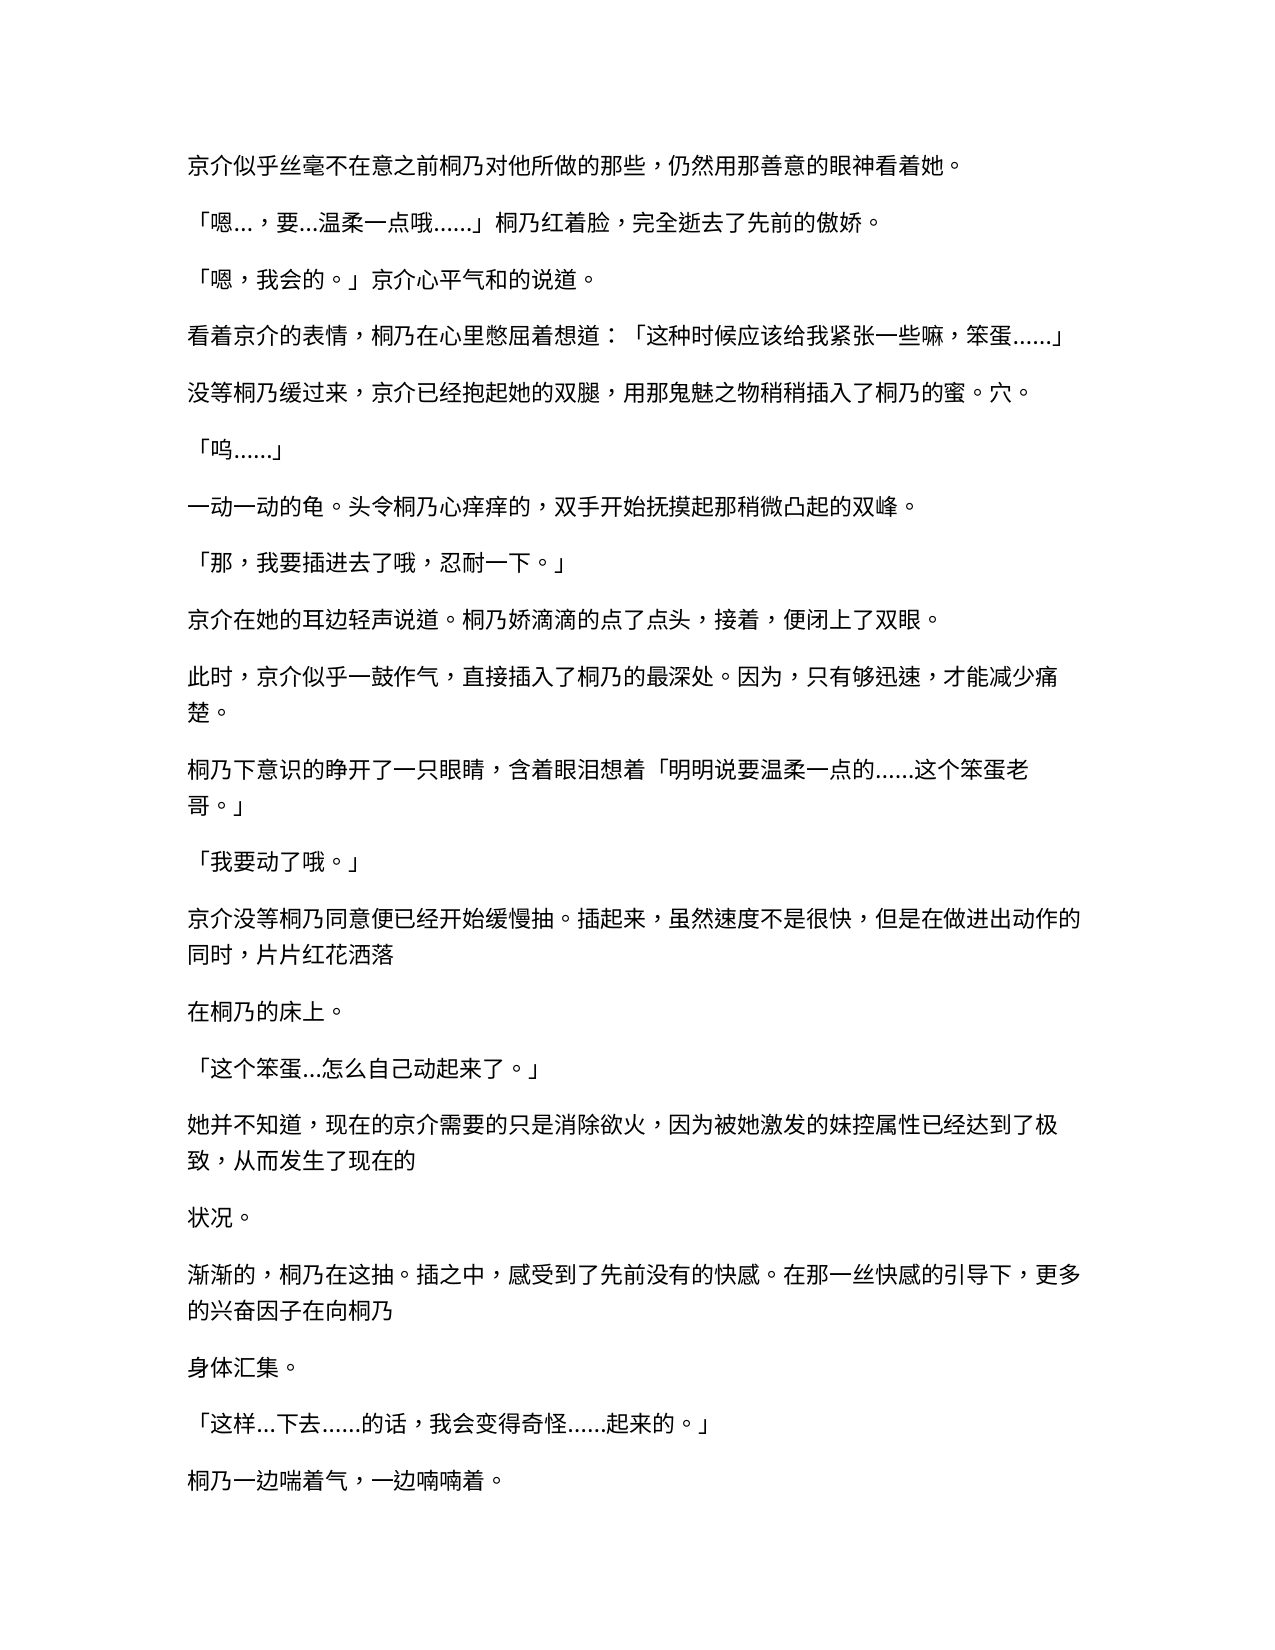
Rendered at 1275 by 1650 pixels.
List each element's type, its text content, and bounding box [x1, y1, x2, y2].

text 京介在她的耳边轻声说道。桐乃娇滴滴的点了点头，接着，便闭上了双眼。 [187, 604, 1087, 635]
text 「这个笨蛋…怎么自己动起来了。」 [187, 1053, 1087, 1084]
text 她并不知道，现在的京介需要的只是消除欲火，因为被她激发的妹控属性已经达到了极致，从而发生了现在的 [187, 1109, 1087, 1177]
text 「呜……」 [187, 434, 1087, 465]
text 「嗯，我会的。」京介心平气和的说道。 [187, 263, 1087, 295]
text 身体汇集。 [187, 1352, 1087, 1383]
text 渐渐的，桐乃在这抽。插之中，感受到了先前没有的快感。在那一丝快感的引导下，更多的兴奋因子在向桐乃 [187, 1259, 1087, 1326]
text 此时，京介似乎一鼓作气，直接插入了桐乃的最深处。因为，只有够迅速，才能减少痛楚。 [187, 661, 1087, 728]
text 在桐乃的床上。 [187, 996, 1087, 1027]
text 桐乃一边喘着气，一边喃喃着。 [187, 1465, 1087, 1496]
text 京介似乎丝毫不在意之前桐乃对他所做的那些，仍然用那善意的眼神看着她。 [187, 150, 1087, 181]
text 看着京介的表情，桐乃在心里憋屈着想道：「这种时候应该给我紧张一些嘛，笨蛋……」 [187, 320, 1087, 352]
text 「那，我要插进去了哦，忍耐一下。」 [187, 547, 1087, 579]
text 状况。 [187, 1202, 1087, 1233]
text 没等桐乃缓过来，京介已经抱起她的双腿，用那鬼魅之物稍稍插入了桐乃的蜜。穴。 [187, 377, 1087, 408]
text 一动一动的龟。头令桐乃心痒痒的，双手开始抚摸起那稍微凸起的双峰。 [187, 491, 1087, 522]
text 「我要动了哦。」 [187, 846, 1087, 878]
text 京介没等桐乃同意便已经开始缓慢抽。插起来，虽然速度不是很快，但是在做进出动作的同时，片片红花洒落 [187, 903, 1087, 970]
text 桐乃下意识的睁开了一只眼睛，含着眼泪想着「明明说要温柔一点的……这个笨蛋老哥。」 [187, 754, 1087, 821]
text 「这样…下去……的话，我会变得奇怪……起来的。」 [187, 1408, 1087, 1439]
text 「嗯…，要…温柔一点哦……」桐乃红着脸，完全逝去了先前的傲娇。 [187, 207, 1087, 238]
